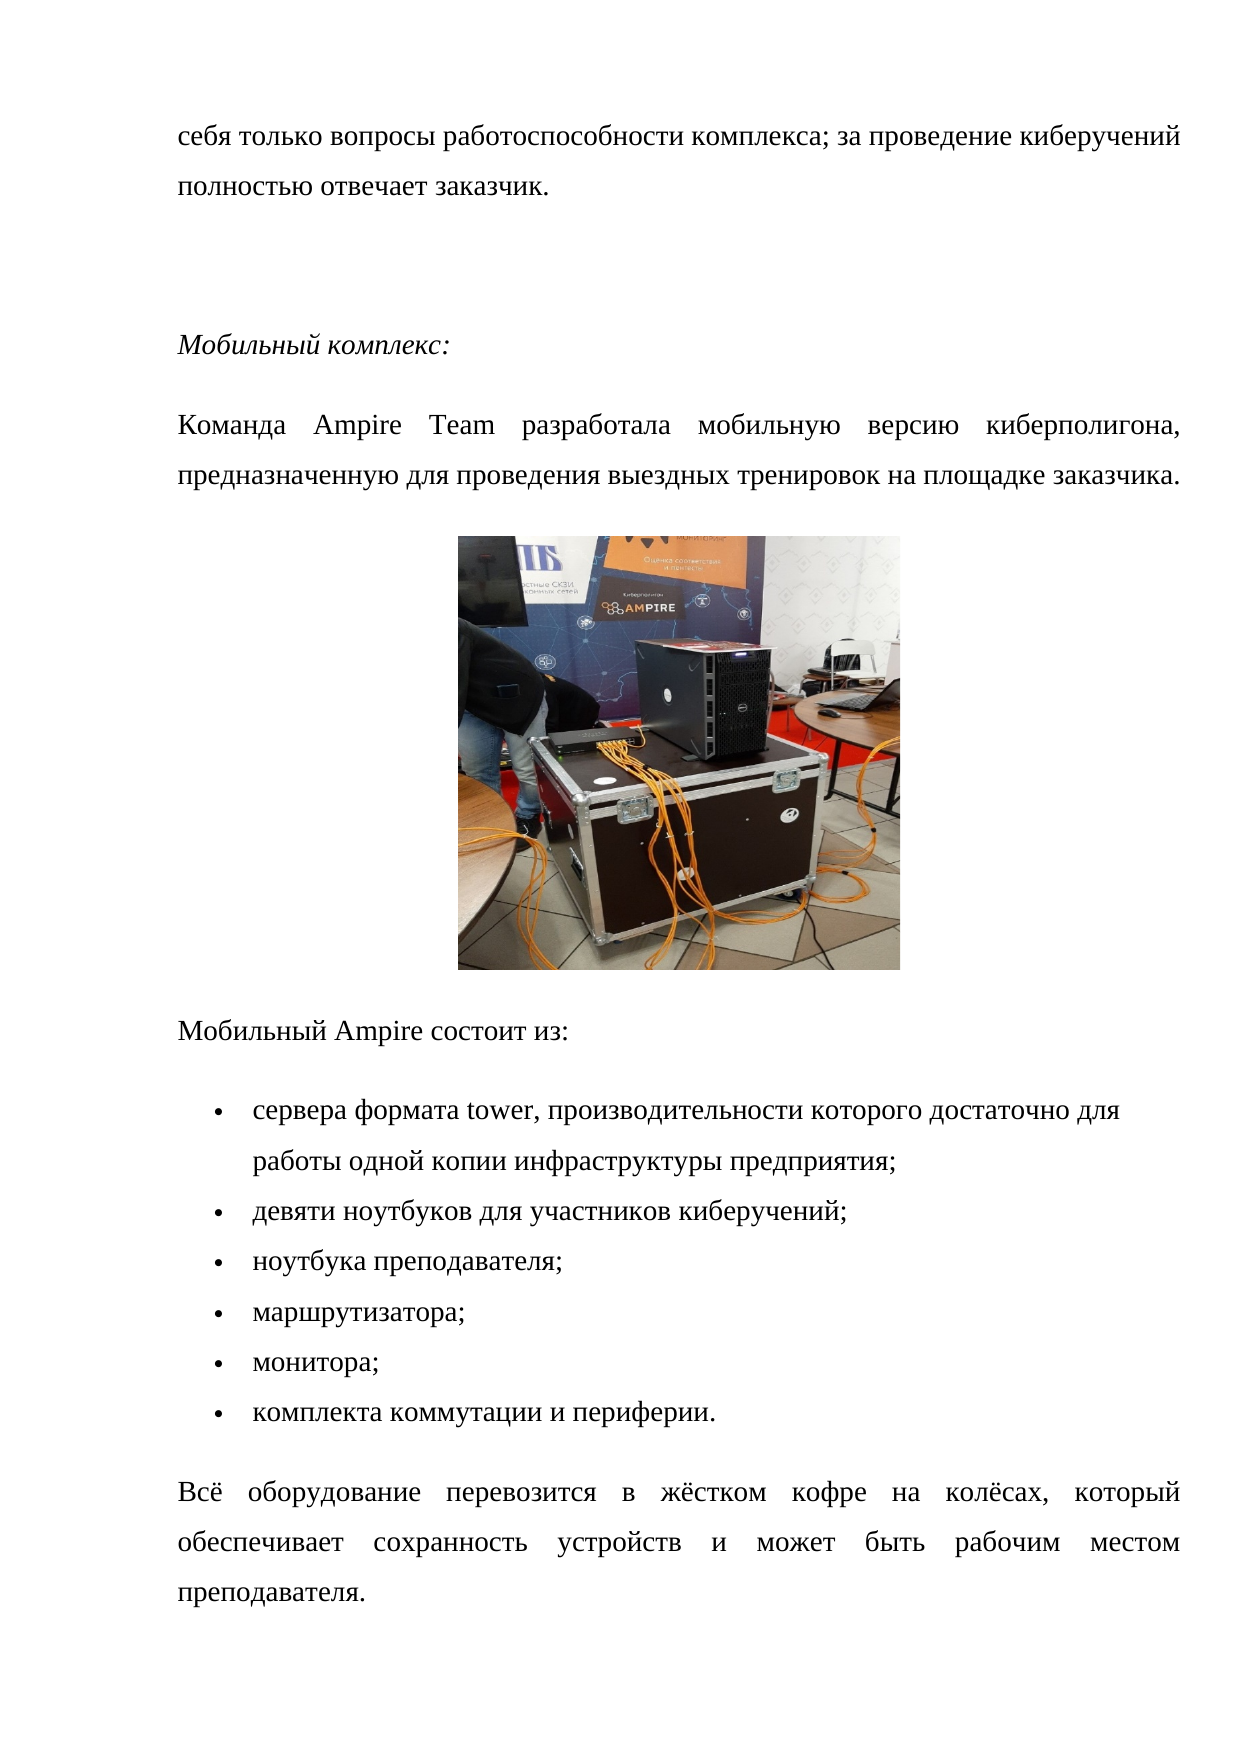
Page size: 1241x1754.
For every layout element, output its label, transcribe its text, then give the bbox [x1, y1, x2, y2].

list девяти ноутбуков для участников киберучений; [215, 1193, 1181, 1227]
text Команда Ampire Team разработала мобильную версию киберполигона, предназначенную для проведения выездных тренировок на площадке заказчика. [177, 407, 1181, 491]
list ноутбука преподавателя; [215, 1243, 1181, 1277]
text Всё оборудование перевозится в жёстком кофре на колёсах, который обеспечивает сохранность устройств и может быть рабочим местом преподавателя. [177, 1474, 1181, 1608]
list комплекта коммутации и периферии. [215, 1394, 1181, 1428]
list монитора; [215, 1344, 1181, 1377]
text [177, 118, 1181, 202]
text Мобильный Ampire состоит из: [177, 1013, 1181, 1046]
list маршрутизатора; [215, 1294, 1181, 1327]
picture [458, 536, 901, 970]
list сервера формата tower, производительности которого достаточно для работы одной копии инфраструктуры предприятия; [215, 1092, 1181, 1176]
text Мобильный комплекс: [177, 327, 1181, 361]
